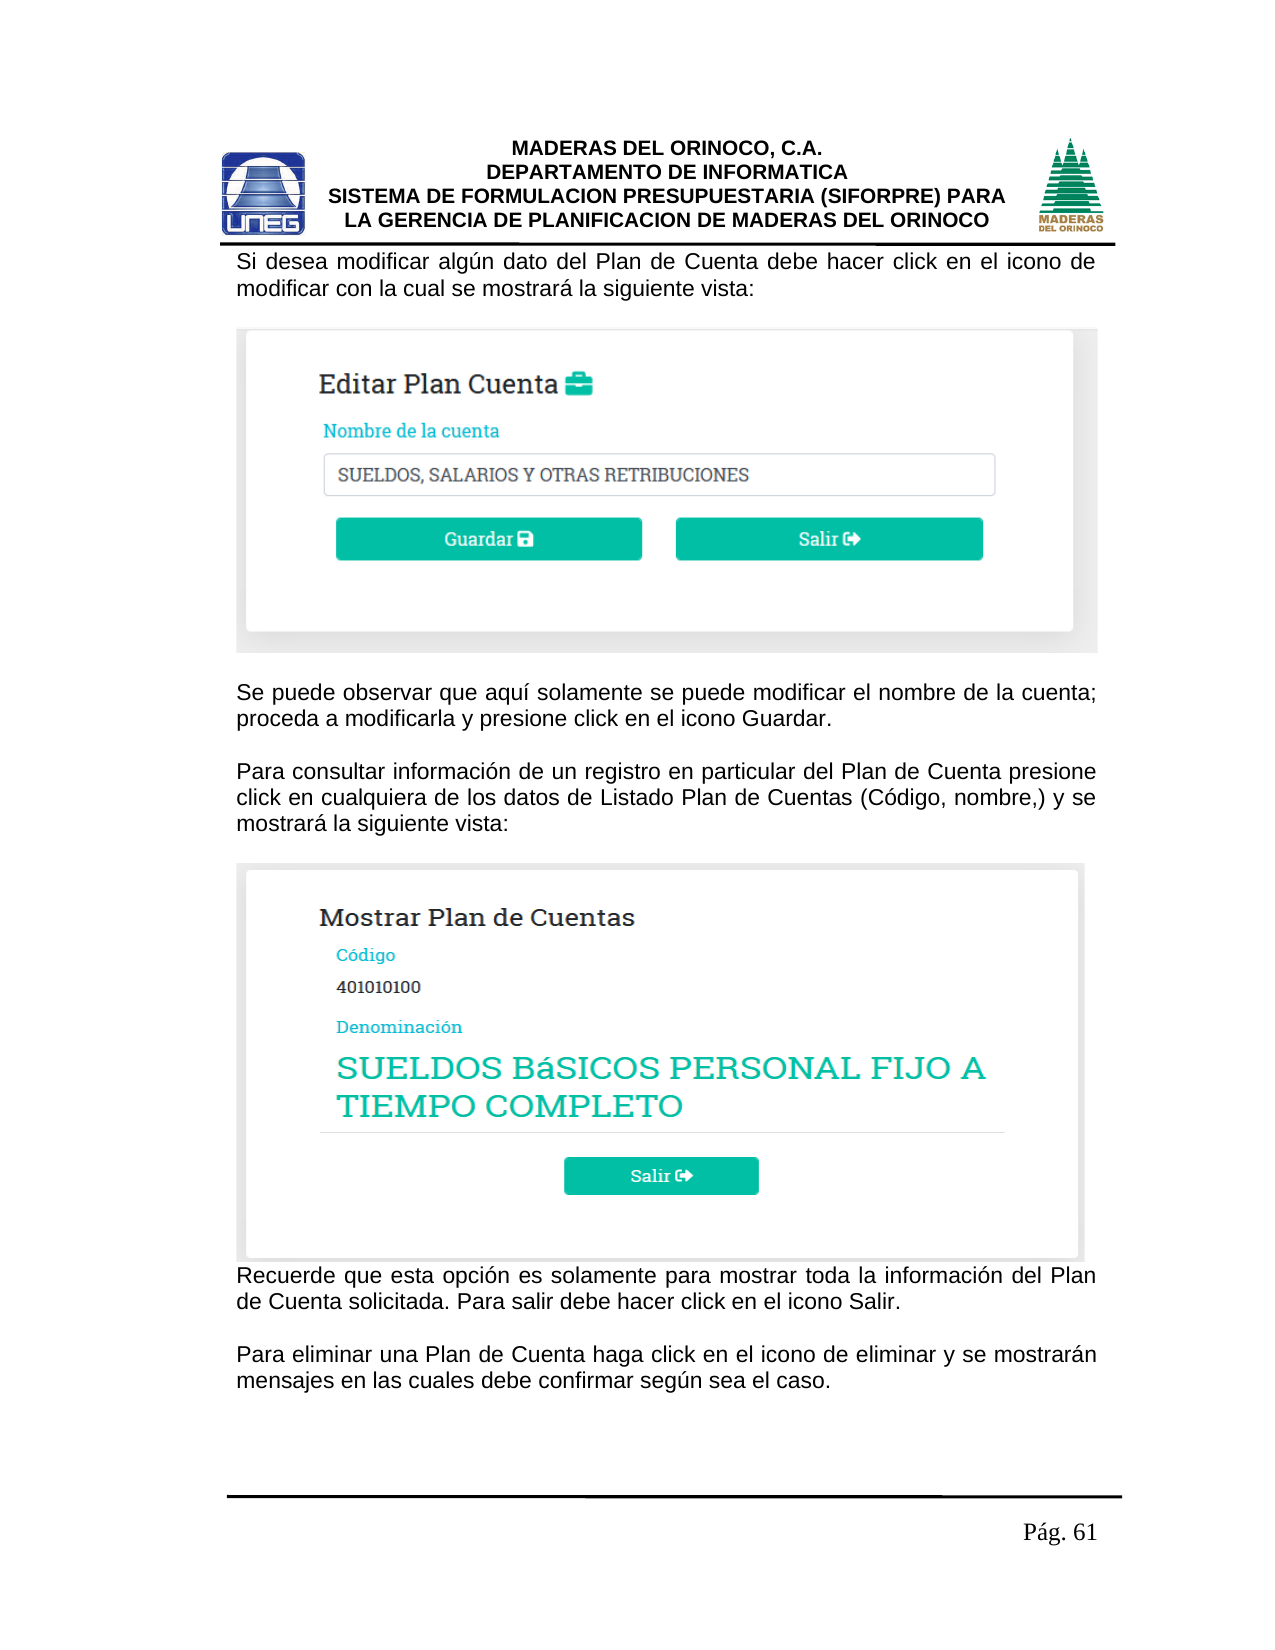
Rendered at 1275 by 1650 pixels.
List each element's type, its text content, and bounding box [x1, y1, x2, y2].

picture [236, 863, 1085, 1262]
text Recuerde que esta opción es solamente para mostrar toda la información del Plan de Cuenta solicitada. Para salir debe hacer click en el icono Salir. [236, 1262, 1098, 1314]
picture [1004, 137, 1137, 233]
picture [221, 152, 306, 236]
picture [236, 327, 1098, 653]
text Si desea modificar algún dato del Plan de Cuenta debe hacer click en el icono de modificar con la cual se mostrará la siguiente vista: [236, 248, 1098, 301]
text Para consultar información de un registro en particular del Plan de Cuenta presione click en cualquiera de los datos de Listado Plan de Cuentas (Código, nombre,) y se mostrará la siguiente vista: [236, 758, 1098, 837]
text Para eliminar una Plan de Cuenta haga click en el icono de eliminar y se mostrarán mensajes en las cuales debe confirmar según sea el caso. [236, 1341, 1098, 1393]
text Se puede observar que aquí solamente se puede modificar el nombre de la cuenta; proceda a modificarla y presione click en el icono Guardar. [236, 678, 1098, 731]
